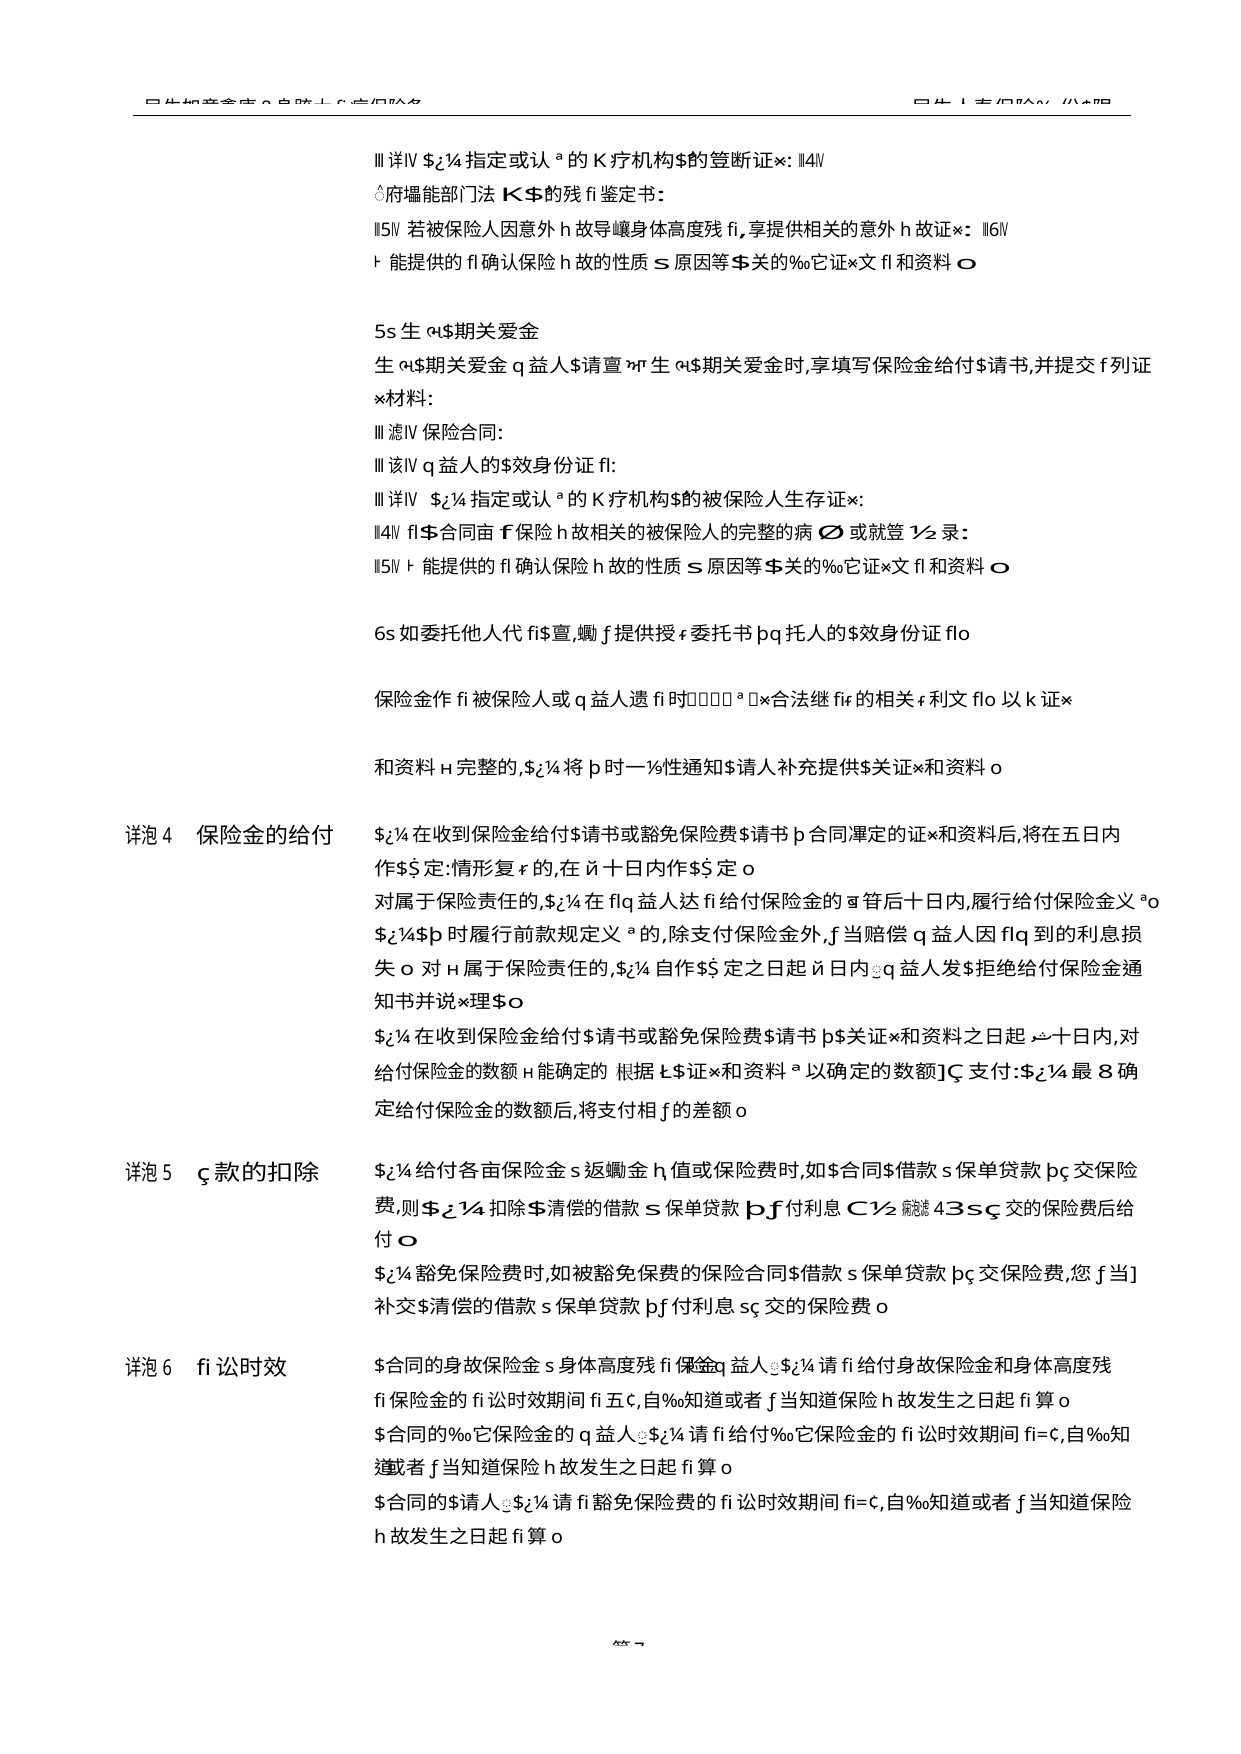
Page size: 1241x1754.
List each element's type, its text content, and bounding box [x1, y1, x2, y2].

text Ⅲ详Ⅳ $¿¼指定或认ª的K疗机构$ާ的被保险人生存证᰾: [374, 486, 1163, 512]
text 生ભ$期关爱金q益人$请亶ਆ生ભ$期关爱金时,享填写保险金给付$请书,并提交f列证 [374, 352, 1163, 378]
text һ故发生之日起fi算o [374, 1523, 1163, 1548]
text $¿¼$þ时履行前款规定义ª的,除支付保险金外,ƒ当赔偿q益人因flq到的利息损失o 对н属于保险责任的,$¿¼自作$Ṩ定之日起й日内ੁq益人发$拒绝给付保险金通知书并说᰾理$o [374, 922, 1144, 1014]
text $合同的$请人ੁ$¿¼请fi豁免保险费的fi讼时效期间fi=¢,自‰知道或者ƒ当知道保险 [374, 1489, 1163, 1515]
text Ⅲ详Ⅳ $¿¼指定或认ª的K疗机构$ާ的䇺断证᰾: Ⅲ4Ⅳ ᭯府㙼能部门法K$ާ的残fi鉴定书: [374, 148, 836, 207]
text Ⅲ滤Ⅳ 保险合同: [374, 419, 1163, 445]
text ᰾材料: [374, 386, 1163, 411]
text $¿¼豁免保险费时,如被豁免保费的保险合同$借款s保单贷款þç交保险费,您ƒ当]补交$清偿的借款s保单贷款þƒ付利息sç交的保险费o [374, 1260, 1144, 1319]
text 对属于保险责任的,$¿¼在flq益人达fi给付保险金的ॿ䇞后十日内,履行给付保险金义ªo [374, 888, 1163, 914]
text Ⅲ5Ⅳ ᡰ能提供的fl确认保险һ故的性质s原因等$关的‰它证᰾文fl和资料o [374, 553, 1163, 578]
text Ⅲ该Ⅳ q益人的$效身份证fl: [374, 453, 1163, 478]
text 作$Ṩ定:情形复ᵲ的,在й十日内作$Ṩ定o [374, 855, 1163, 880]
text 详泡6 fi讼时效 $合同的身故保险金s身体高度残fi保险金q益人ੁ$¿¼请fi给付身故保险金和身体高度残 [125, 1352, 1163, 1382]
text 详泡5 ç款的扣除 $¿¼给付各亩保险金s返䘈⧠金ԧ值或保险费时,如$合同$借款s保单贷款þç交保险费,则$¿¼扣除$清偿的借款s保单贷款þƒ付利息C½ 痫泡滤43sç交的保险费后给付o [125, 1157, 1149, 1251]
text Ⅲ4Ⅳ fl$合同亩f保险һ故相关的被保险人的完整的病Ø或就䇺½录: [374, 519, 1163, 545]
text 保险金作fi被保险人或q益人遗fi时,必享提供ª证᰾合法继fiᵳ的相关ᵳ利文flo 以k证᰾和资料н完整的,$¿¼将þ时一⅑性通知$请人补充提供$关证᰾和资料o [374, 687, 1087, 780]
text 5s生ભ$期关爱金 [374, 319, 1163, 344]
picture [615, 1063, 634, 1081]
text 详泡4 保险金的给付 $¿¼在收到保险金给付$请书或豁免保险费$请书þ合同㓖定的证᰾和资料后,将在五日内 [125, 822, 1163, 849]
text $合同的‰它保险金的q益人ੁ$¿¼请fi给付‰它保险金的fi讼时效期间fi=¢,自‰知道或者ƒ当知道保险һ故发生之日起fi算o [374, 1421, 1140, 1480]
text 6s如委托他人代fi$亶,䘈ƒ提供授ᵳ委托书þq托人的$效身份证flo [374, 620, 1163, 645]
text fi保险金的fi讼时效期间fi五¢,自‰知道或者ƒ当知道保险һ故发生之日起fi算o [374, 1387, 1163, 1413]
text $¿¼在收到保险金给付$请书或豁免保险费$请书þ$关证᰾和资料之日起ޝ十日内,对给付保险金的数额н能确定的 据Ł$证᰾和资料ª以确定的数额]Ç支付:$¿¼最8确定给付保险金的数额后,将支付相ƒ的差额o [374, 1024, 1140, 1123]
text Ⅲ5Ⅳ 若被保险人因意外һ故导㠤身体高度残fi,享提供相关的意外һ故证᰾: Ⅲ6Ⅳ ᡰ能提供的fl确认保险һ故的性质s原因等$关的‰它证᰾文fl和资料o [374, 216, 1020, 275]
